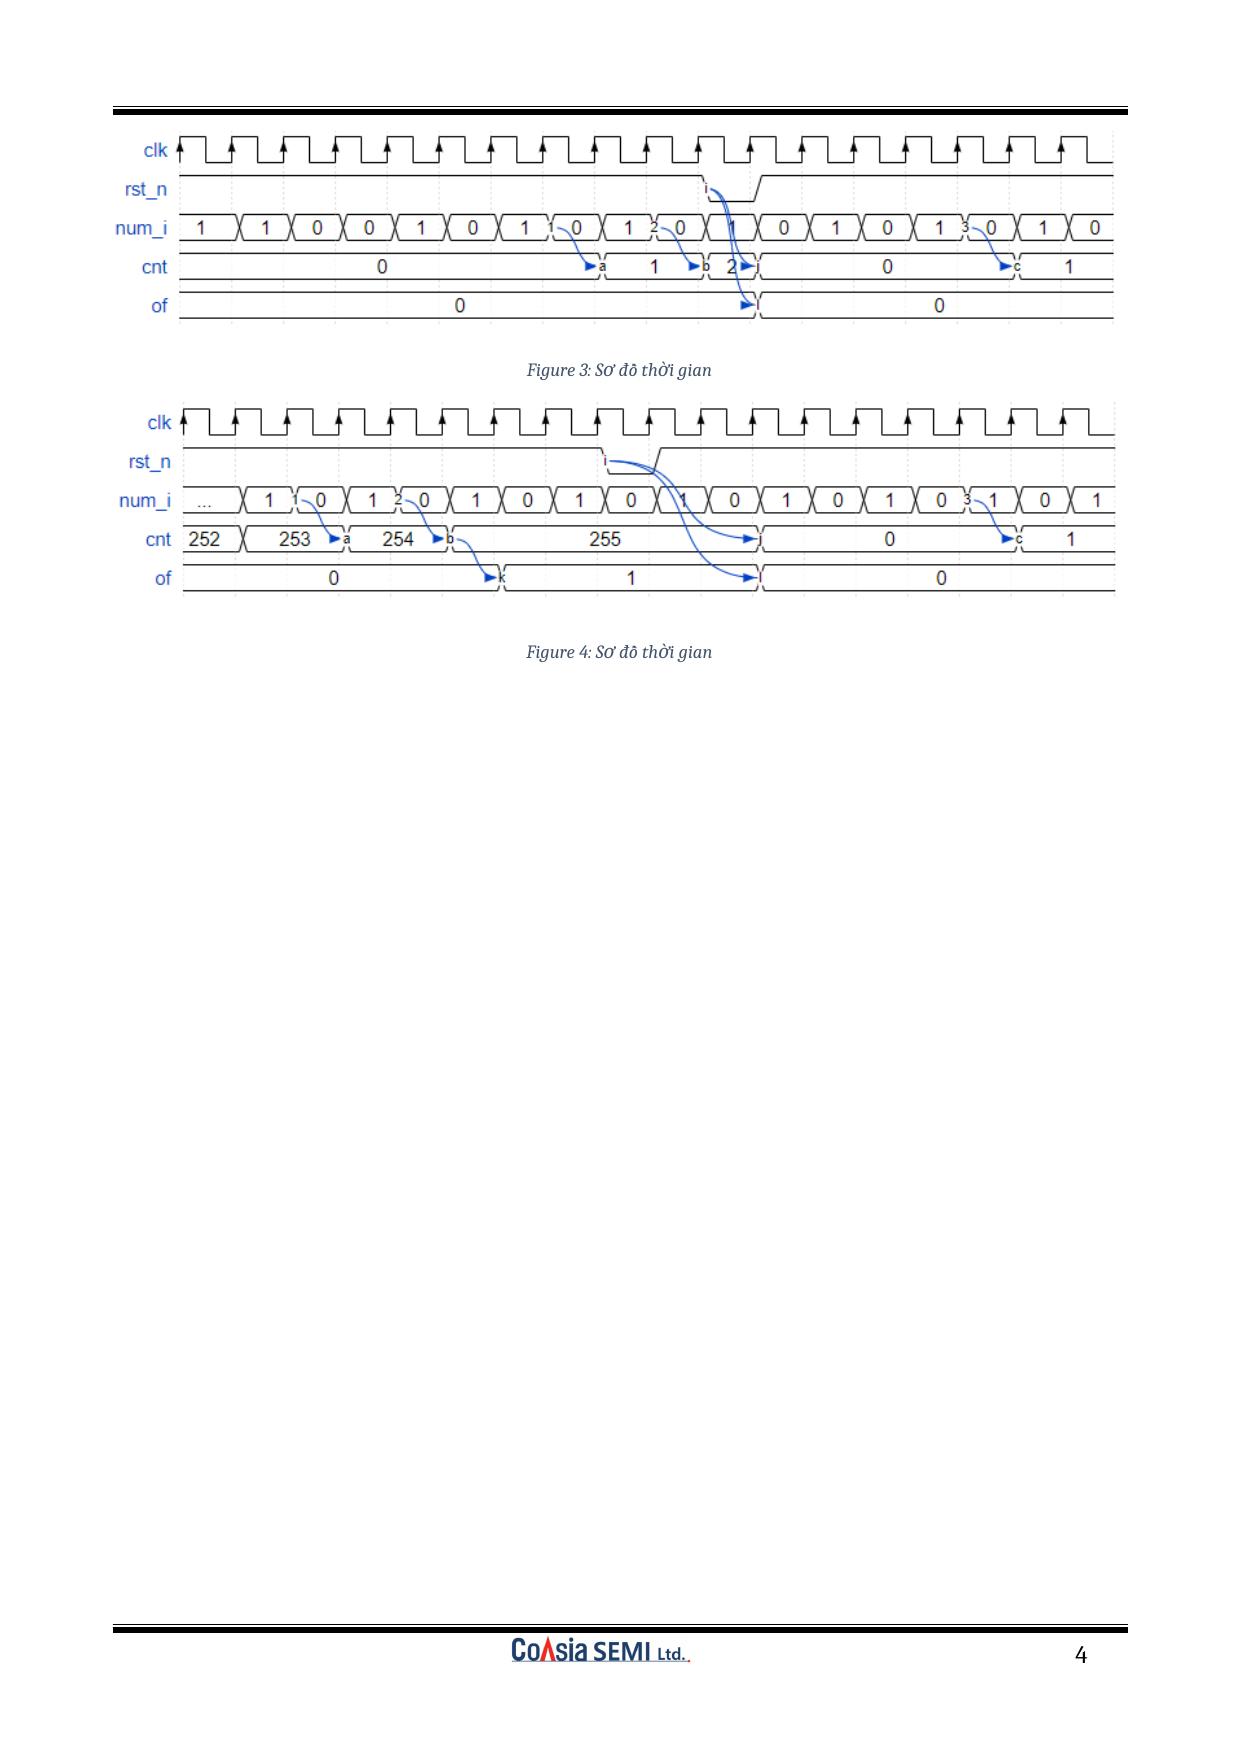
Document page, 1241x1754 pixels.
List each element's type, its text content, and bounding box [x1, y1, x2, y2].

picture [112, 131, 1128, 341]
picture [508, 1635, 692, 1664]
picture [112, 402, 1139, 624]
